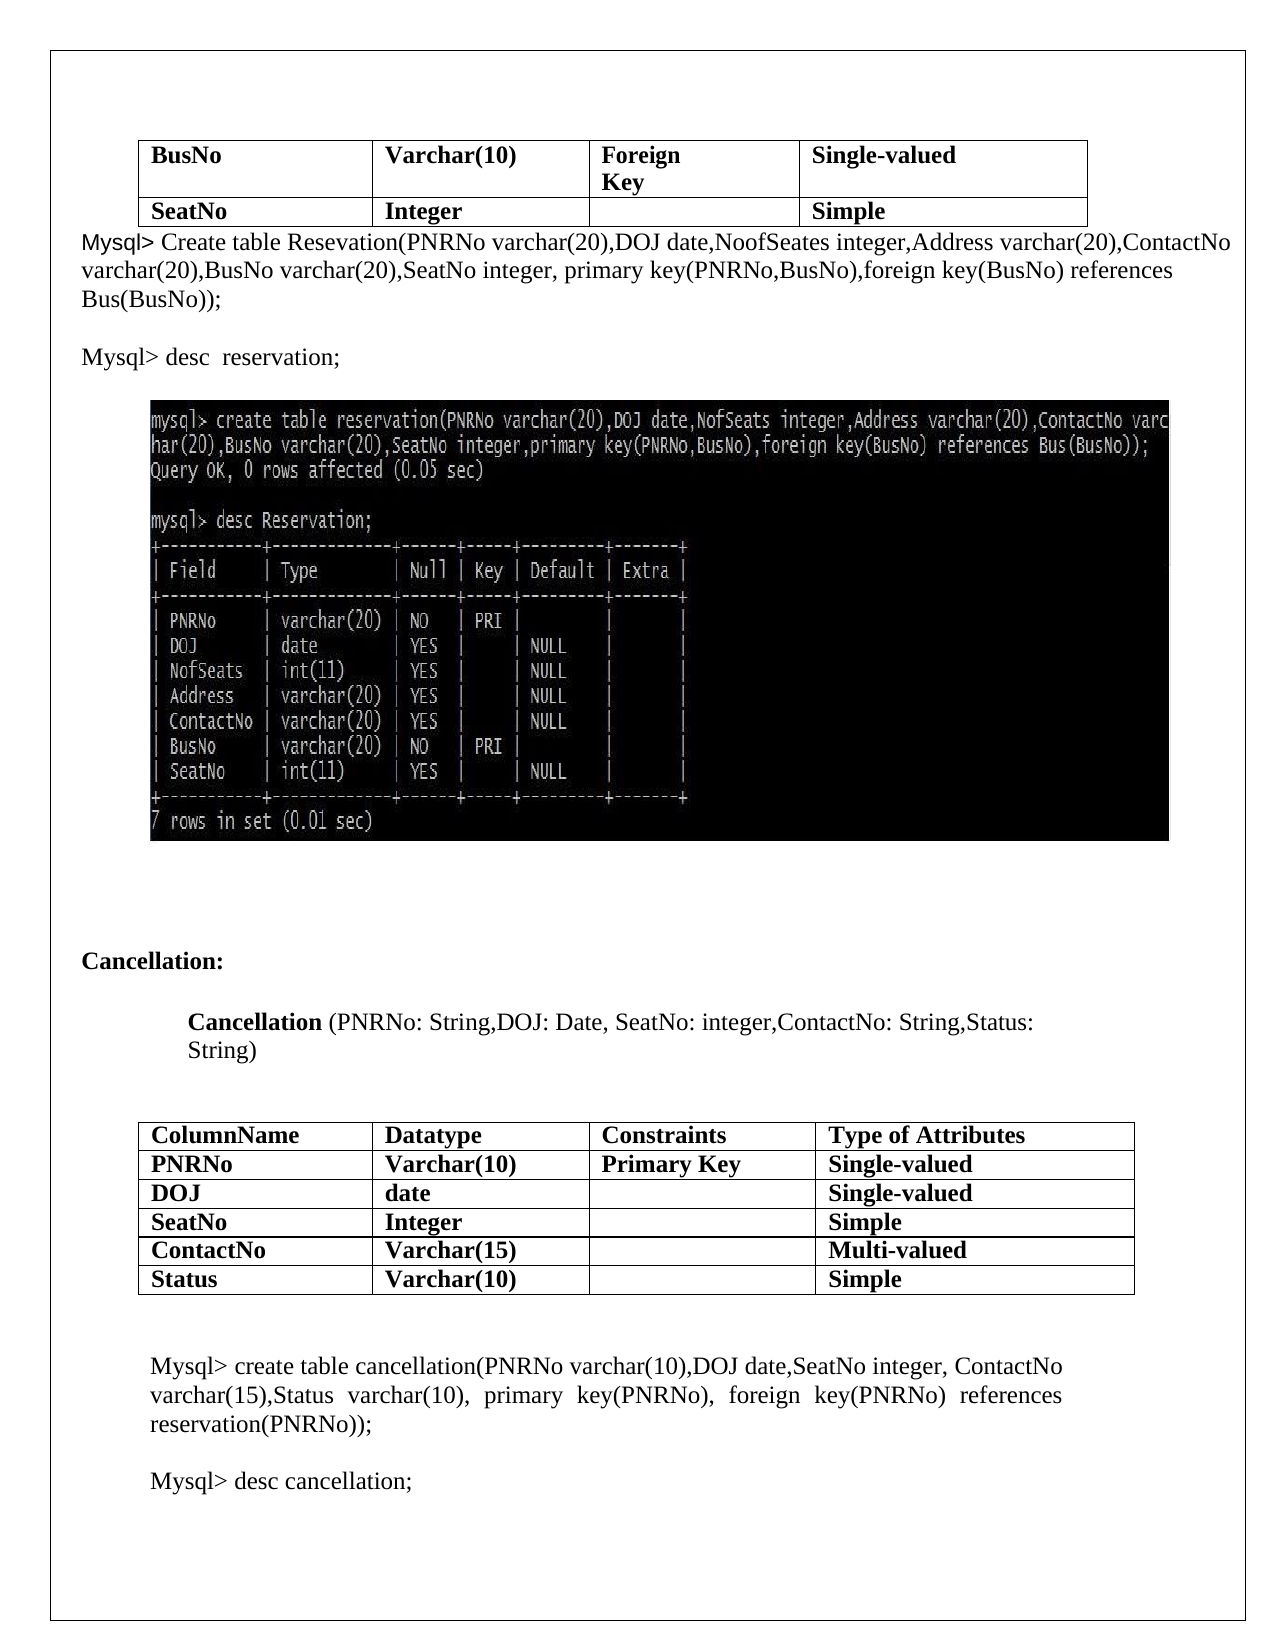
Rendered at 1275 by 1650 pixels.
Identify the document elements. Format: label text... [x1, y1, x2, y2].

table_header Foreign Key [590, 141, 799, 197]
table_header Type of Attributes [816, 1123, 1134, 1150]
table_cell SeatNo [139, 1209, 372, 1236]
table_cell Varchar(10) [373, 1266, 589, 1293]
table_header Constraints [590, 1123, 815, 1150]
text Mysql> Create table Resevation(PNRNo varchar(20),DOJ date,NoofSeates integer,Address varchar(20),ContactNo varchar(20),BusNo varchar(20),SeatNo integer, primary key(PNRNo,BusNo),foreign key(BusNo) references Bus(BusNo)); [81, 227, 1233, 313]
table_cell [590, 1209, 815, 1236]
table_cell Primary Key [590, 1151, 815, 1179]
table_cell [590, 1266, 815, 1293]
table_cell PNRNo [139, 1151, 372, 1179]
table_cell ContactNo [139, 1238, 372, 1265]
table_cell [590, 198, 799, 226]
table_cell DOJ [139, 1180, 372, 1207]
table_cell Integer [373, 198, 589, 226]
table_header ColumnName [139, 1123, 372, 1150]
table_cell date [373, 1180, 589, 1207]
table_cell Multi-valued [816, 1238, 1134, 1265]
table_cell Simple [800, 198, 1087, 226]
text Mysql> create table cancellation(PNRNo varchar(10),DOJ date,SeatNo integer, ContactNo varchar(15),Status varchar(10), primary key(PNRNo), foreign key(PNRNo) references reservation(PNRNo)); [150, 1351, 1063, 1437]
table_header Varchar(10) [373, 141, 589, 197]
table_header Single-valued [800, 141, 1087, 197]
text Mysql> desc reservation; [81, 342, 1245, 371]
table_cell [590, 1180, 815, 1207]
table_cell [590, 1238, 815, 1265]
table_cell Simple [816, 1209, 1134, 1236]
table_cell Integer [373, 1209, 589, 1236]
text Mysql> desc cancellation; [150, 1466, 1245, 1495]
table_cell SeatNo [139, 198, 372, 226]
table_cell Single-valued [816, 1180, 1134, 1207]
subtitle Cancellation: [81, 946, 1245, 975]
table_header BusNo [139, 141, 372, 197]
table_header Datatype [373, 1123, 589, 1150]
table_cell Varchar(15) [373, 1238, 589, 1265]
table_cell Varchar(10) [373, 1151, 589, 1179]
picture [150, 400, 1171, 845]
table_cell Single-valued [816, 1151, 1134, 1179]
table_cell Simple [816, 1266, 1134, 1293]
text Cancellation (PNRNo: String,DOJ: Date, SeatNo: integer,ContactNo: String,Status: String) [187, 1007, 1037, 1064]
table_cell Status [139, 1266, 372, 1293]
